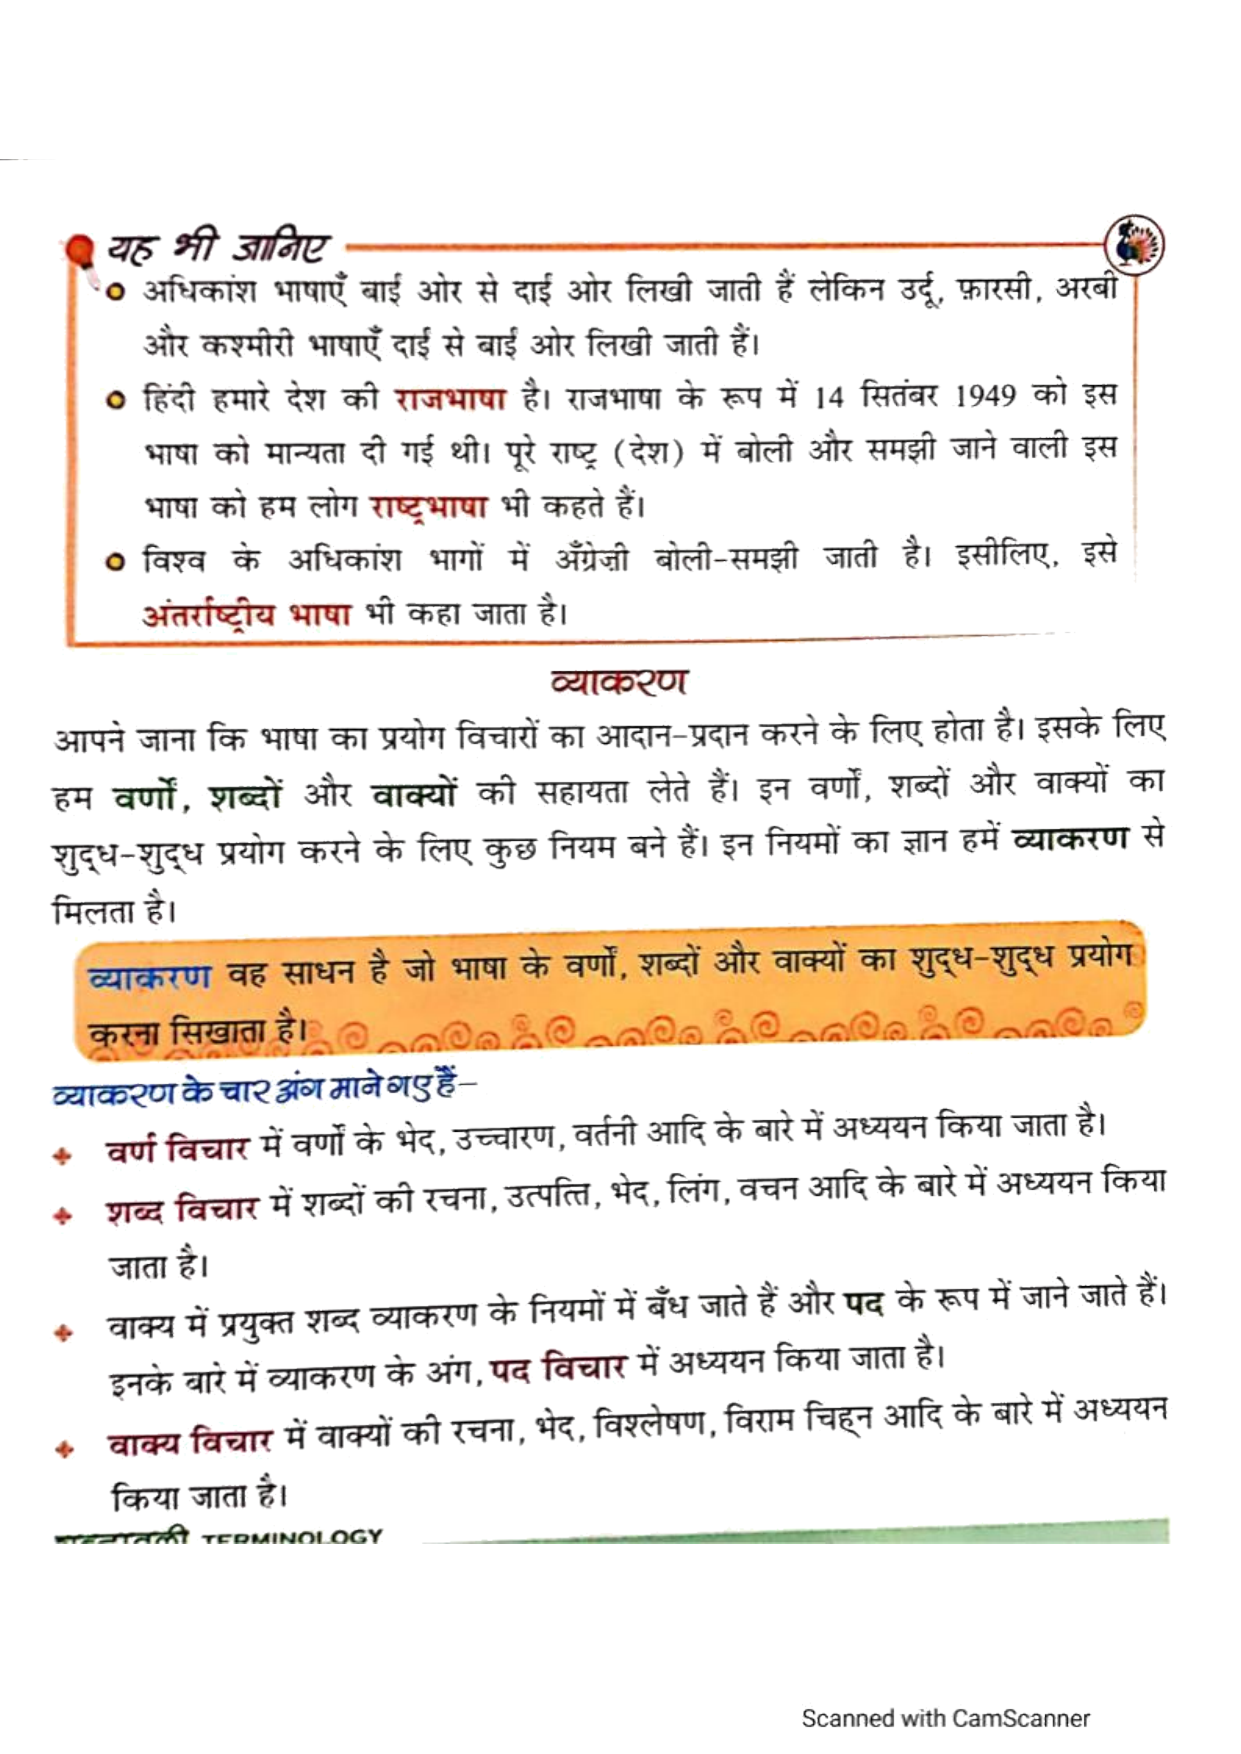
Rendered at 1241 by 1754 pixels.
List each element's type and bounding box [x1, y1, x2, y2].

picture [802, 1702, 1092, 1734]
picture [0, 159, 1240, 1544]
